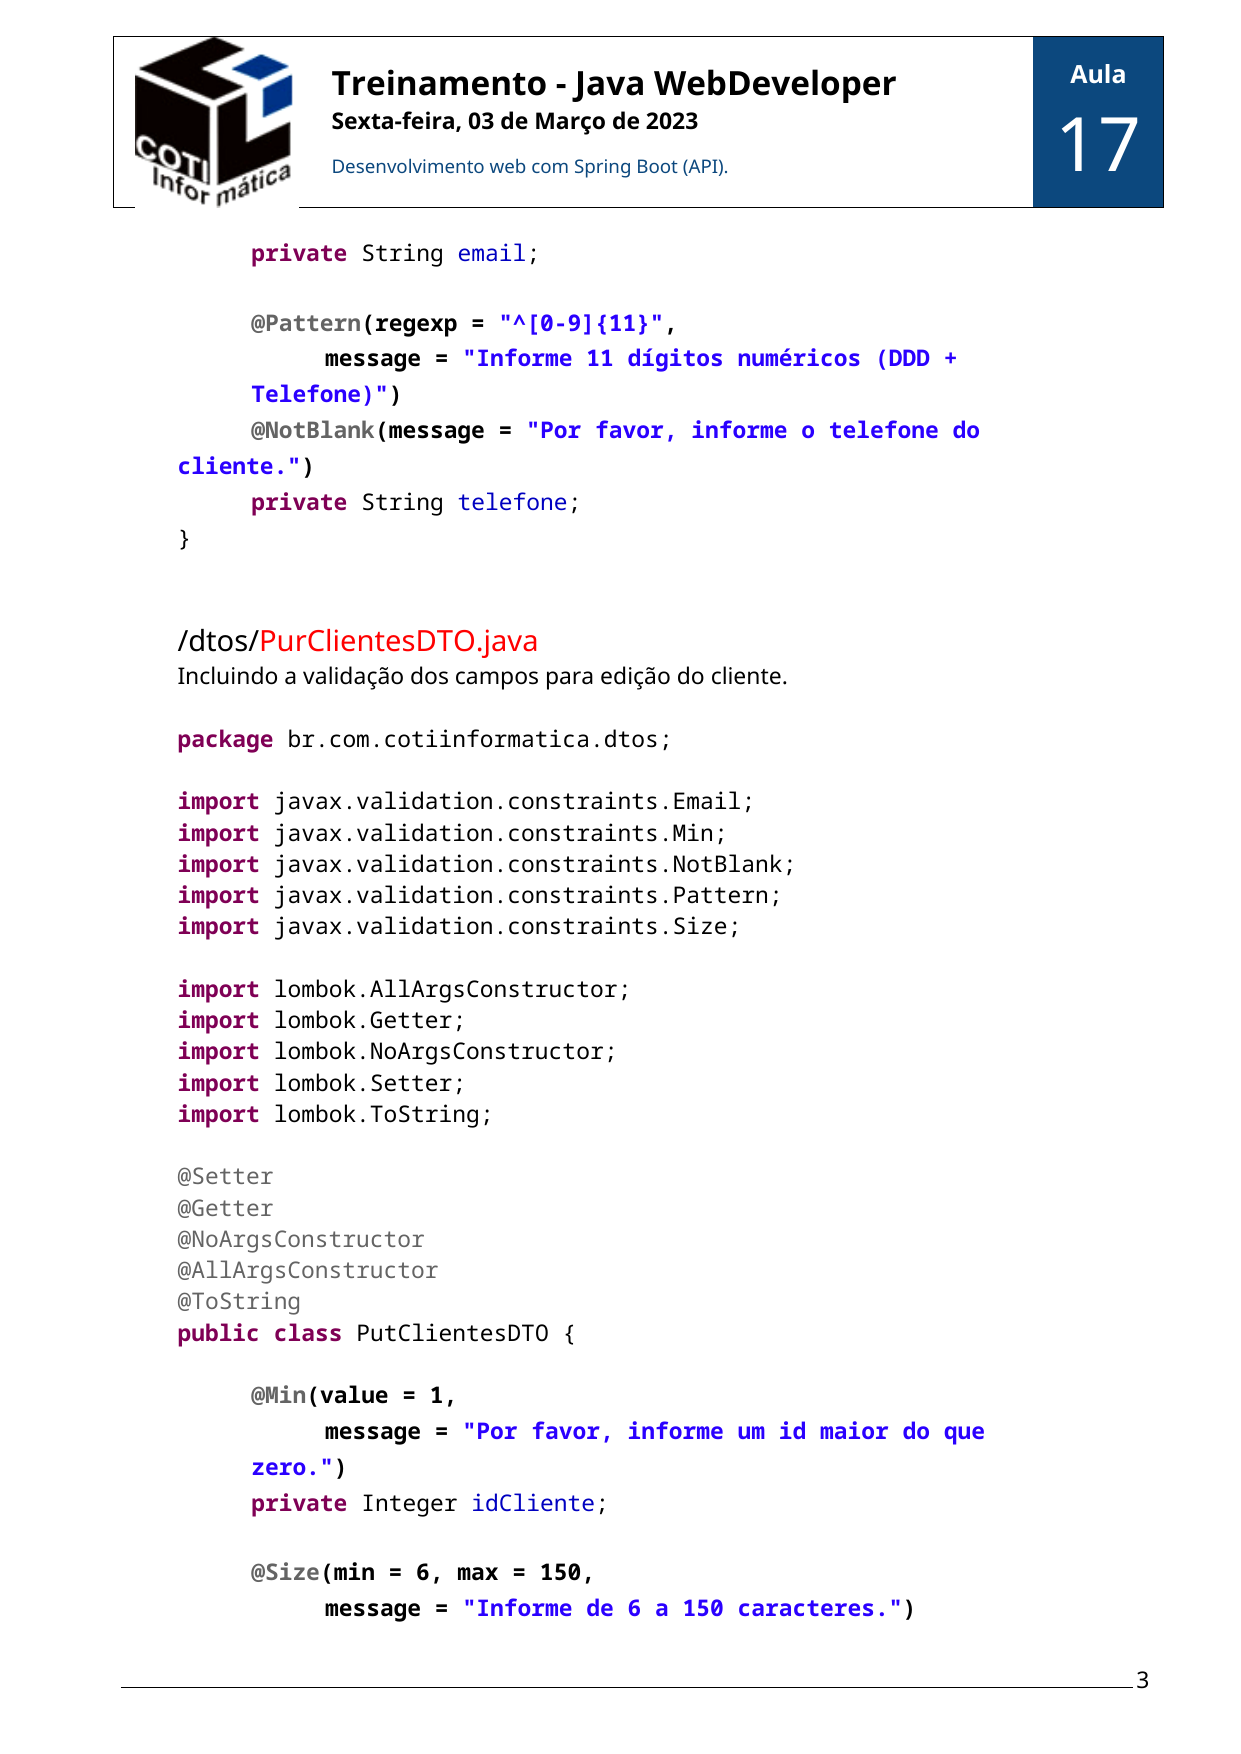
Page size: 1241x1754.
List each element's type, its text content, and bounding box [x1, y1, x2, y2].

text import lombok.NoArgsConstructor; [177, 1035, 1063, 1066]
text message = "Informe de 6 a 150 caracteres.") [251, 1592, 1063, 1623]
text message = "Por favor, informe um id maior do que zero.") [251, 1415, 1063, 1482]
text public class PutClientesDTO { [177, 1316, 1063, 1348]
text @Getter [177, 1191, 1063, 1223]
text @ToString [177, 1285, 1063, 1316]
text private Integer idCliente; [177, 1487, 1063, 1518]
text @Size(min = 6, max = 150, [177, 1556, 1063, 1587]
text Incluindo a validação dos campos para edição do cliente. [177, 660, 1063, 691]
text private String email; [177, 237, 1063, 268]
text @Min(value = 1, [177, 1379, 1063, 1410]
text @Setter [177, 1160, 1063, 1191]
text import javax.validation.constraints.Pattern; [177, 879, 1063, 910]
text import javax.validation.constraints.Min; [177, 816, 1063, 848]
text import lombok.ToString; [177, 1098, 1063, 1129]
text import lombok.Getter; [177, 1004, 1063, 1035]
text message = "Informe 11 dígitos numéricos (DDD + Telefone)") [251, 342, 1063, 409]
text package br.com.cotiinformatica.dtos; [177, 723, 1063, 754]
text @NotBlank(message = "Por favor, informe o telefone do cliente.") [177, 414, 1063, 481]
text private String telefone; [177, 486, 1063, 517]
text } [177, 522, 1063, 553]
text import javax.validation.constraints.NotBlank; [177, 848, 1063, 879]
text import javax.validation.constraints.Size; [177, 910, 1063, 941]
text @AllArgsConstructor [177, 1254, 1063, 1285]
text /dtos/PurClientesDTO.java [177, 621, 1063, 660]
text import javax.validation.constraints.Email; [177, 785, 1063, 816]
text import lombok.AllArgsConstructor; [177, 973, 1063, 1004]
text @NoArgsConstructor [177, 1223, 1063, 1254]
text import lombok.Setter; [177, 1066, 1063, 1098]
text @Pattern(regexp = "^[0-9]{11}", [177, 306, 1063, 338]
